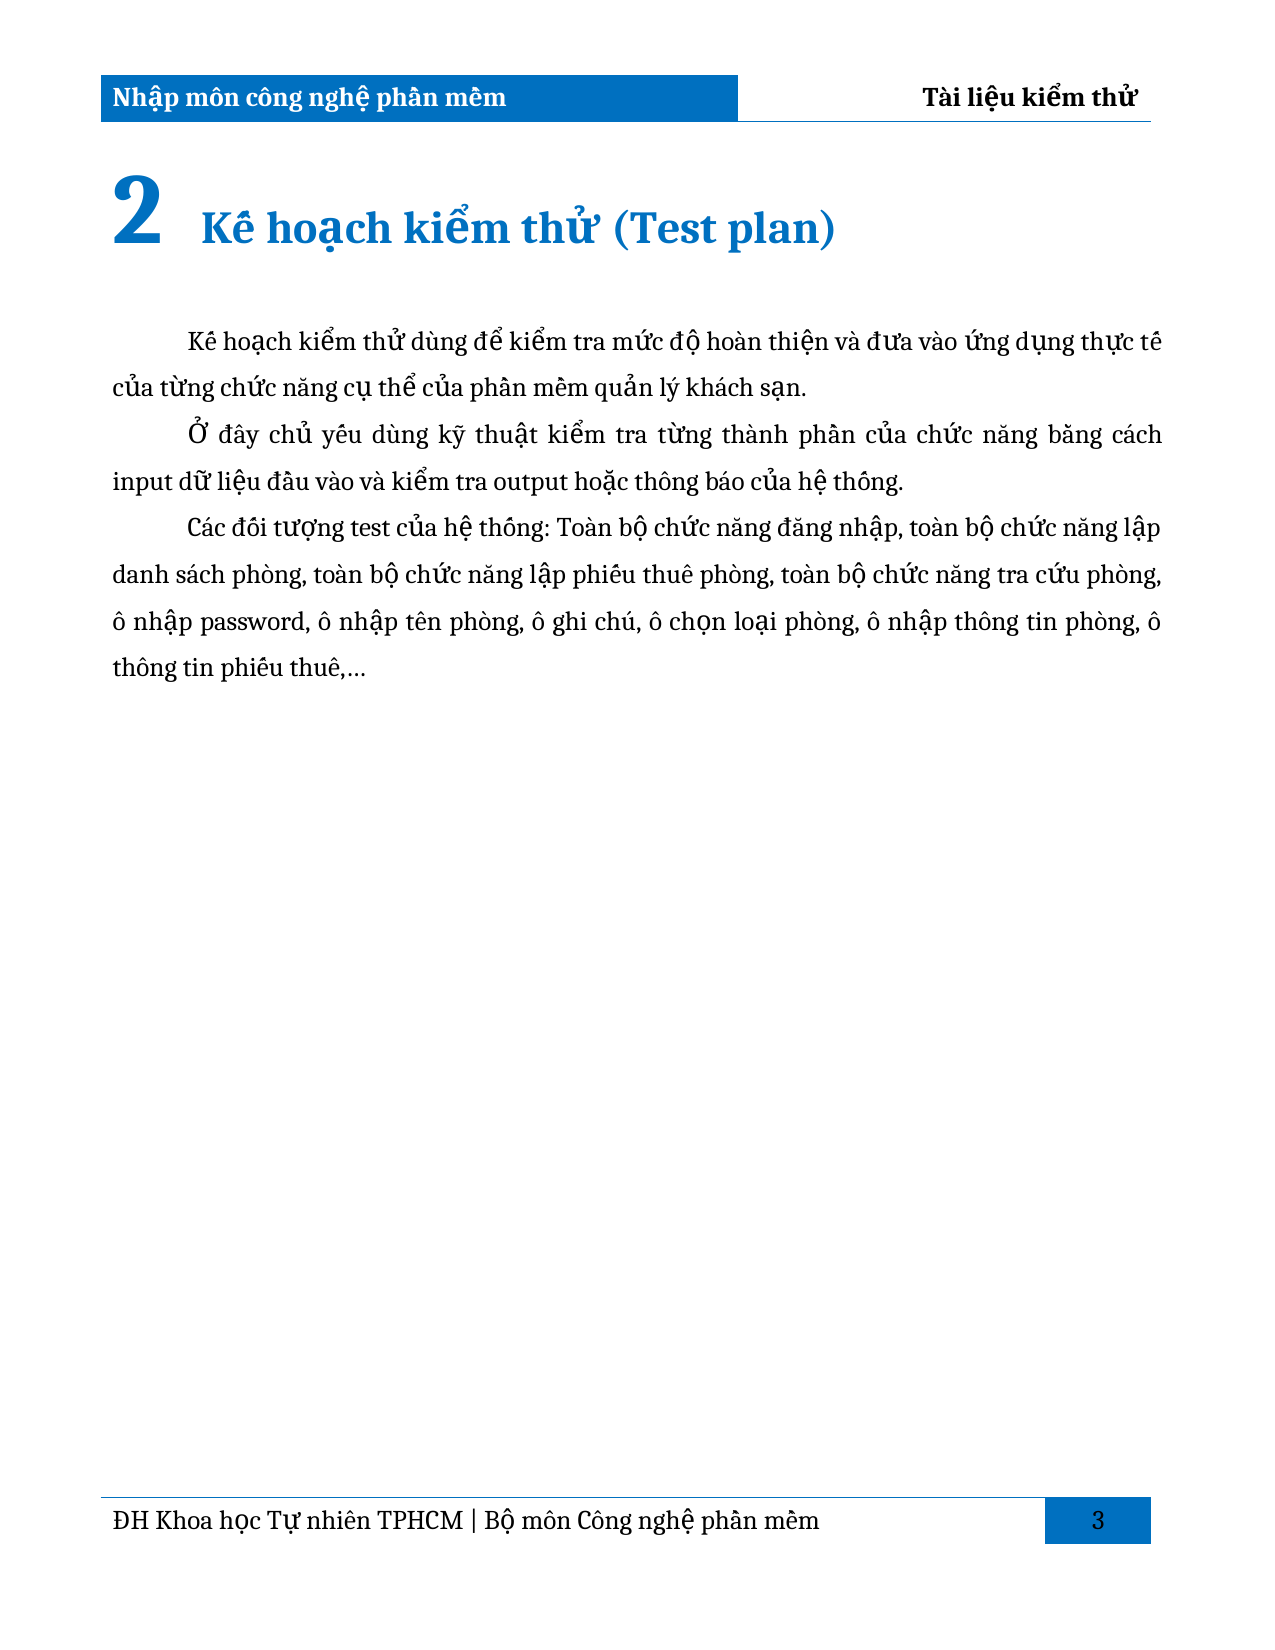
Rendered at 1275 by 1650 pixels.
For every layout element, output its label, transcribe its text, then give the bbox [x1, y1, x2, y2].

text Ở đây chủ yếu dùng kỹ thuật kiểm tra từng thành phần của chức năng bằng cách input dữ liệu đầu vào và kiểm tra output hoặc thông báo của hệ thống. [112, 419, 1162, 497]
subtitle Kế hoạch kiểm thử (Test plan) [112, 153, 1162, 268]
text Các đối tượng test của hệ thống: Toàn bộ chức năng đăng nhập, toàn bộ chức năng lập danh sách phòng, toàn bộ chức năng lập phiếu thuê phòng, toàn bộ chức năng tra cứu phòng, ô nhập password, ô nhập tên phòng, ô ghi chú, ô chọn loại phòng, ô nhập thông tin phòng, ô thông tin phiếu thuê,… [112, 512, 1162, 684]
text Kế hoạch kiểm thử dùng để kiểm tra mức độ hoàn thiện và đưa vào ứng dụng thực tế của từng chức năng cụ thể của phần mềm quản lý khách sạn. [112, 326, 1162, 404]
